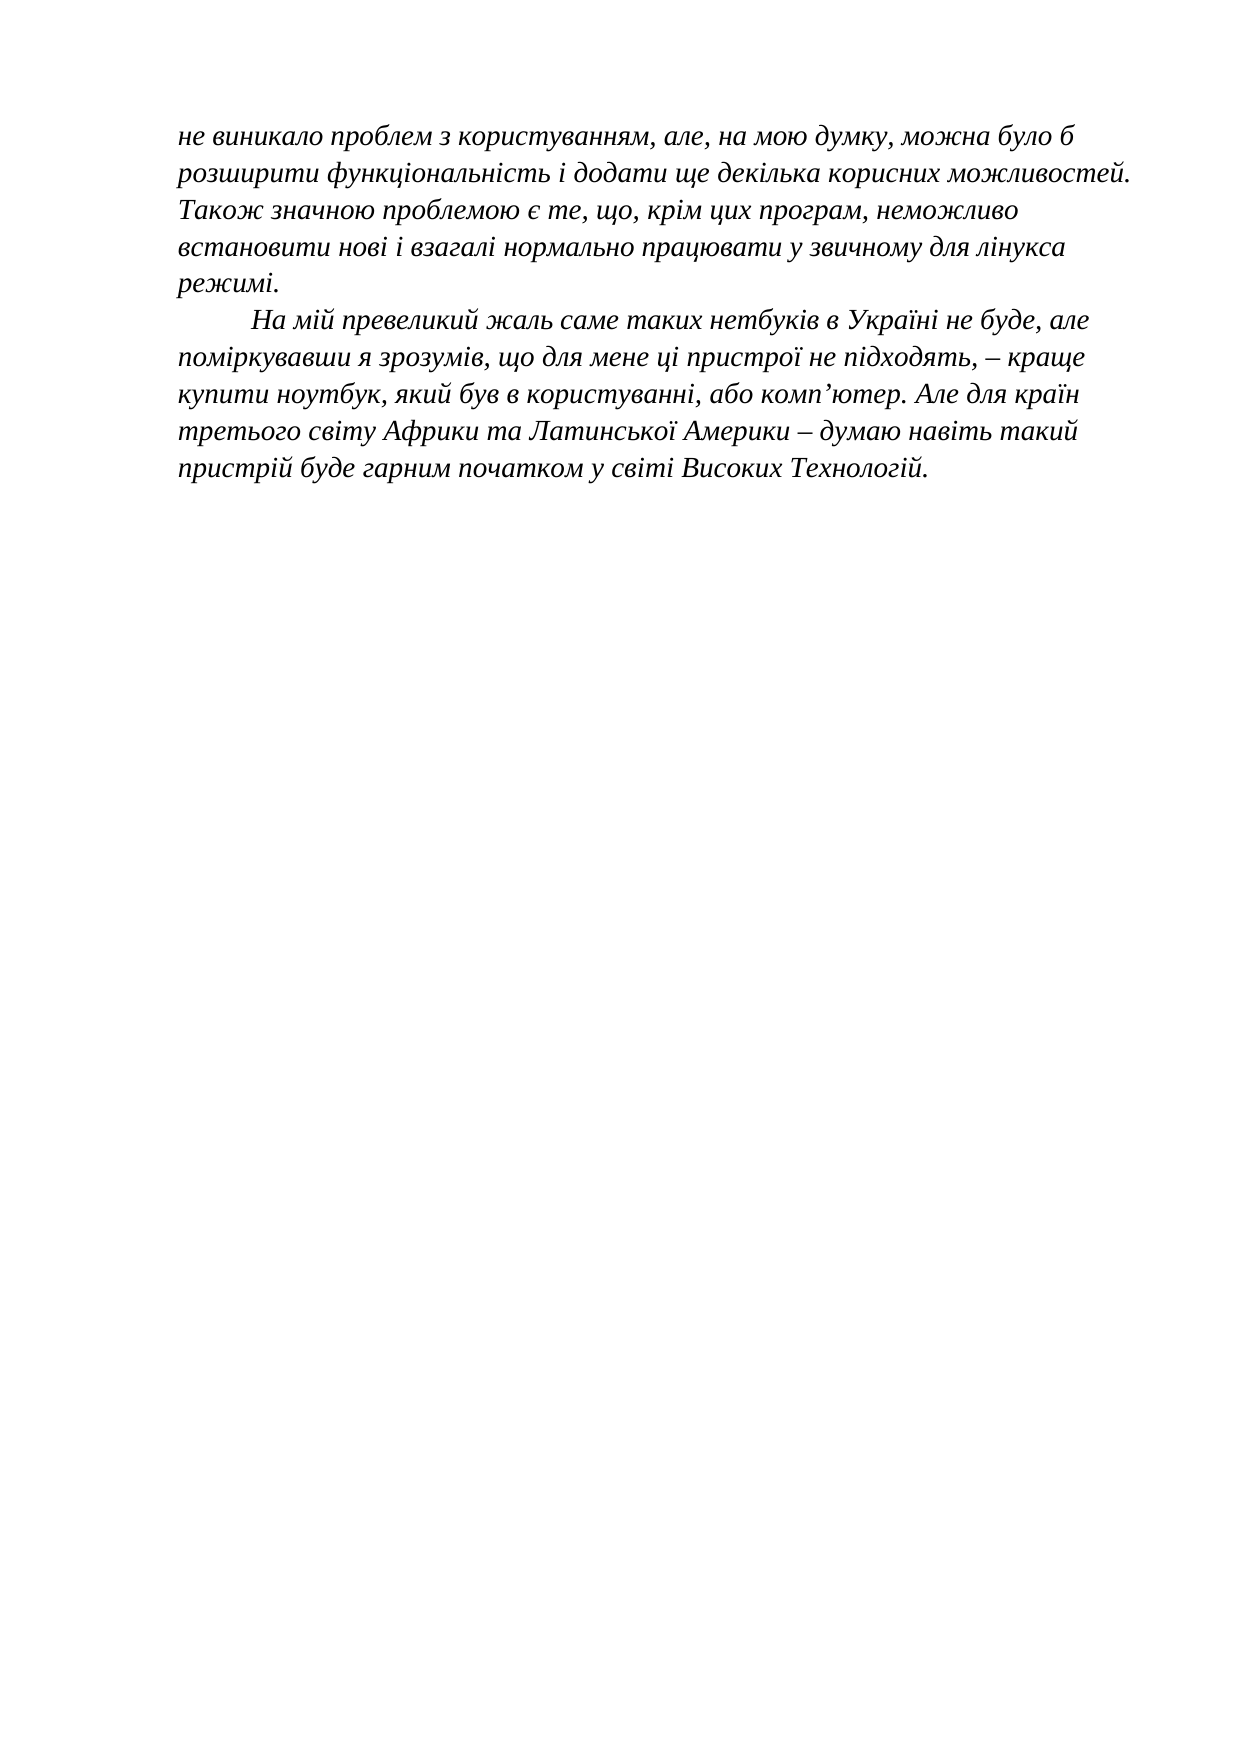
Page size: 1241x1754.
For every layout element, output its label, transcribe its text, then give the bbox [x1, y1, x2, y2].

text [178, 118, 1152, 299]
text На мій превеликий жаль саме таких нетбуків в Україні не буде, але поміркувавши я зрозумів, що для мене ці пристрої не підходять, – краще купити ноутбук, який був в користуванні, або комп’ютер. Але для країн третього світу Африки та Латинської Америки – думаю навіть такий пристрій буде гарним початком у світі Високих Технологій. [178, 302, 1152, 483]
